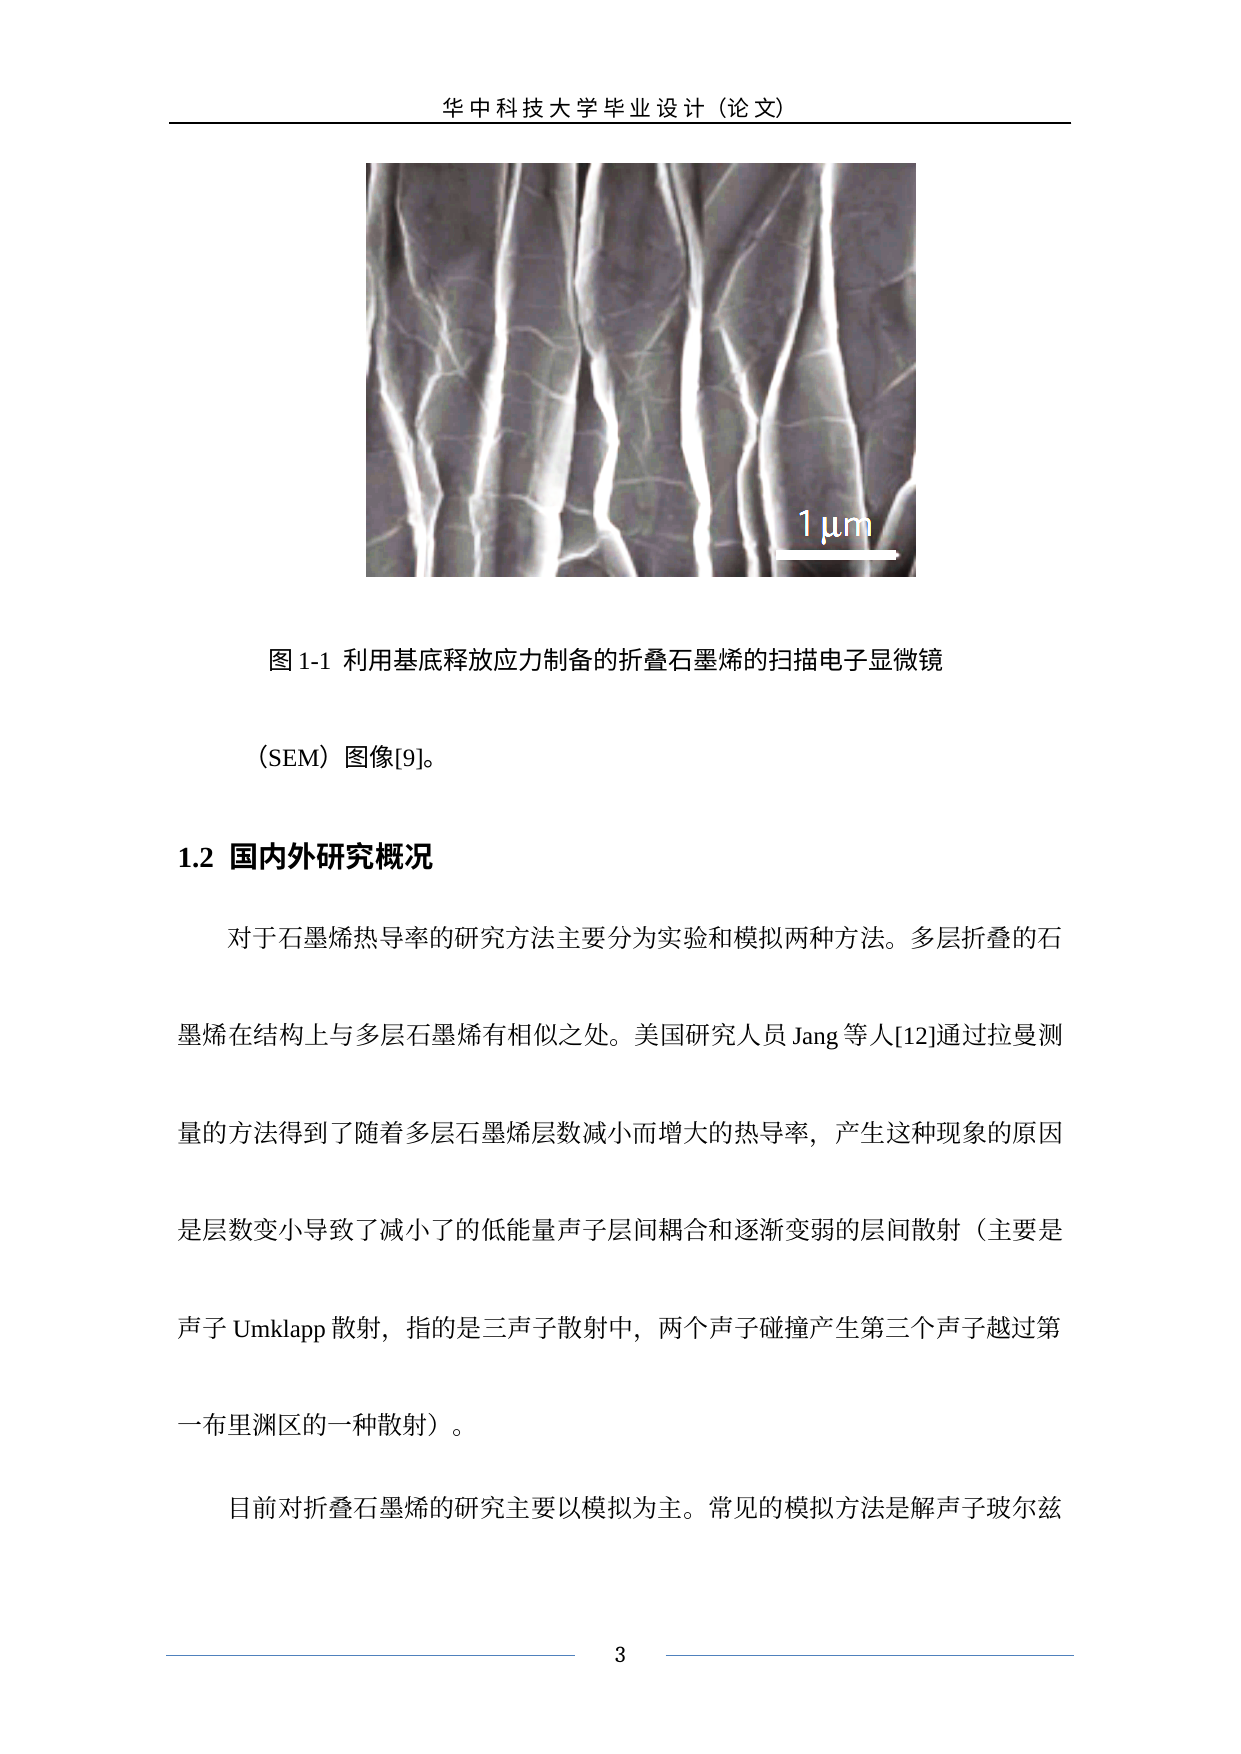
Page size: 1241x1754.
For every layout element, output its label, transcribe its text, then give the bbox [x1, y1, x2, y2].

text 图1-1 利用基底释放应力制备的折叠石墨烯的扫描电子显微镜（SEM）图像[9]。 [243, 626, 997, 788]
text 对于石墨烯热导率的研究方法主要分为实验和模拟两种方法。多层折叠的石墨烯在结构上与多层石墨烯有相似之处。美国研究人员Jang等人[12]通过拉曼测量的方法得到了随着多层石墨烯层数减小而增大的热导率，产生这种现象的原因是层数变小导致了减小了的低能量声子层间耦合和逐渐变弱的层间散射（主要是声子Umklapp散射，指的是三声子散射中，两个声子碰撞产生第三个声子越过第一布里渊区的一种散射）。 [177, 904, 1063, 1456]
picture [366, 158, 918, 584]
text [177, 1474, 1063, 1539]
text 1.2 国内外研究概况 [177, 823, 1063, 888]
